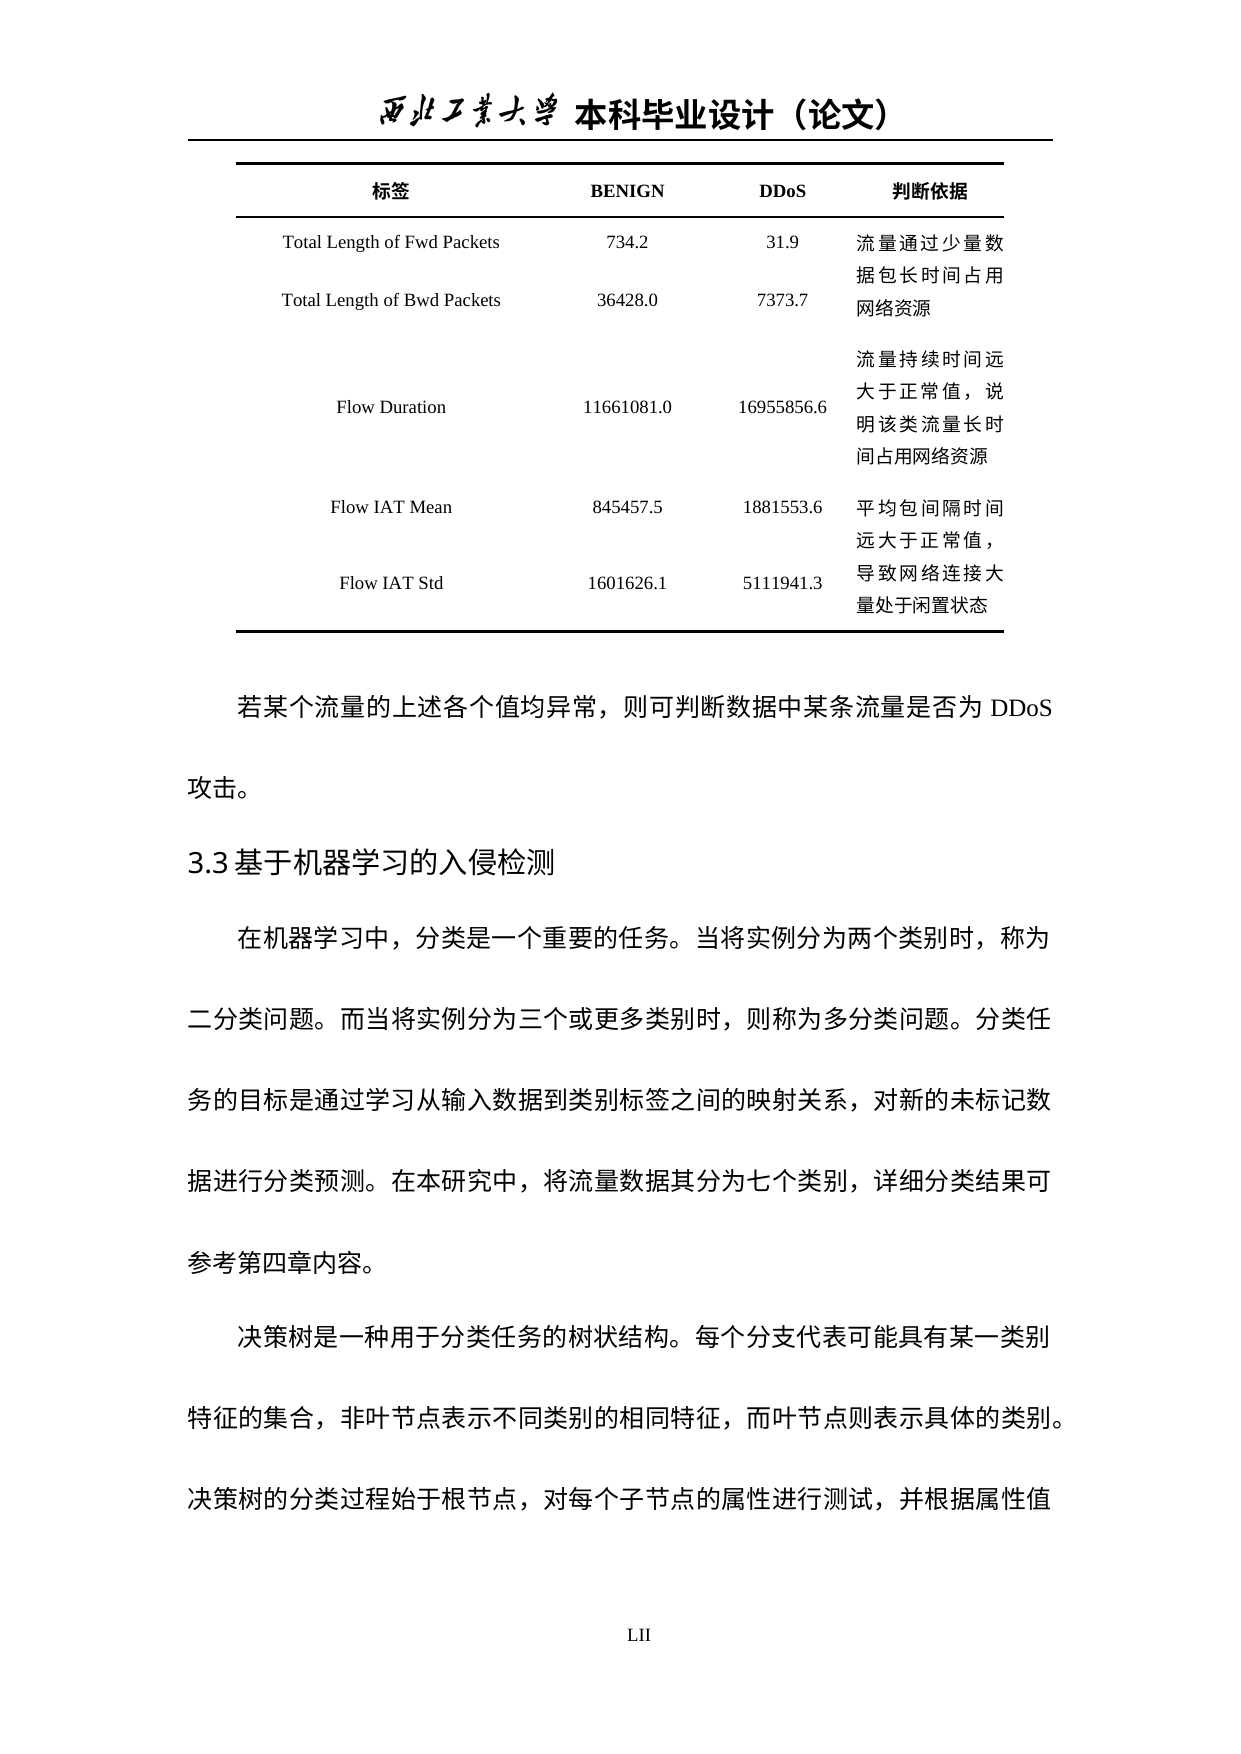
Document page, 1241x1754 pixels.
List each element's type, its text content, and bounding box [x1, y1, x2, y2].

picture [375, 92, 558, 128]
text 3.3基于机器学习的入侵检测 [187, 828, 1053, 893]
table_cell Flow Duration [236, 333, 546, 481]
table_cell 36428.0 [546, 268, 708, 333]
text 在机器学习中，分类是一个重要的任务。当将实例分为两个类别时，称为二分类问题。而当将实例分为三个或更多类别时，则称为多分类问题。分类任务的目标是通过学习从输入数据到类别标签之间的映射关系，对新的未标记数据进行分类预测。在本研究中，将流量数据其分为七个类别，详细分类结果可参考第四章内容。 [187, 904, 1053, 1294]
table_cell 734.2 [546, 218, 708, 268]
table_header 判断依据 [856, 165, 1004, 216]
text 若某个流量的上述各个值均异常，则可判断数据中某条流量是否为DDoS攻击。 [187, 673, 1053, 819]
table_cell 7373.7 [709, 268, 856, 333]
table_cell 1881553.6 [709, 481, 856, 533]
table_cell 流量持续时间远大于正常值，说明该类流量长时间占用网络资源 [856, 333, 1004, 481]
table_cell 1601626.1 [546, 533, 708, 630]
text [187, 1303, 1053, 1530]
table_cell 11661081.0 [546, 333, 708, 481]
table_header 标签 [236, 165, 546, 216]
table_cell Total Length of Bwd Packets [236, 268, 546, 333]
table_cell Flow IAT Mean [236, 481, 546, 533]
table_cell Flow IAT Std [236, 533, 546, 630]
table_cell 845457.5 [546, 481, 708, 533]
table_header BENIGN [546, 165, 708, 216]
table_cell 平均包间隔时间远大于正常值，导致网络连接大量处于闲置状态 [856, 481, 1004, 630]
table_cell 31.9 [709, 218, 856, 268]
table_cell 16955856.6 [709, 333, 856, 481]
table_cell 5111941.3 [709, 533, 856, 630]
table_header DDoS [709, 165, 856, 216]
table_cell Total Length of Fwd Packets [236, 218, 546, 268]
